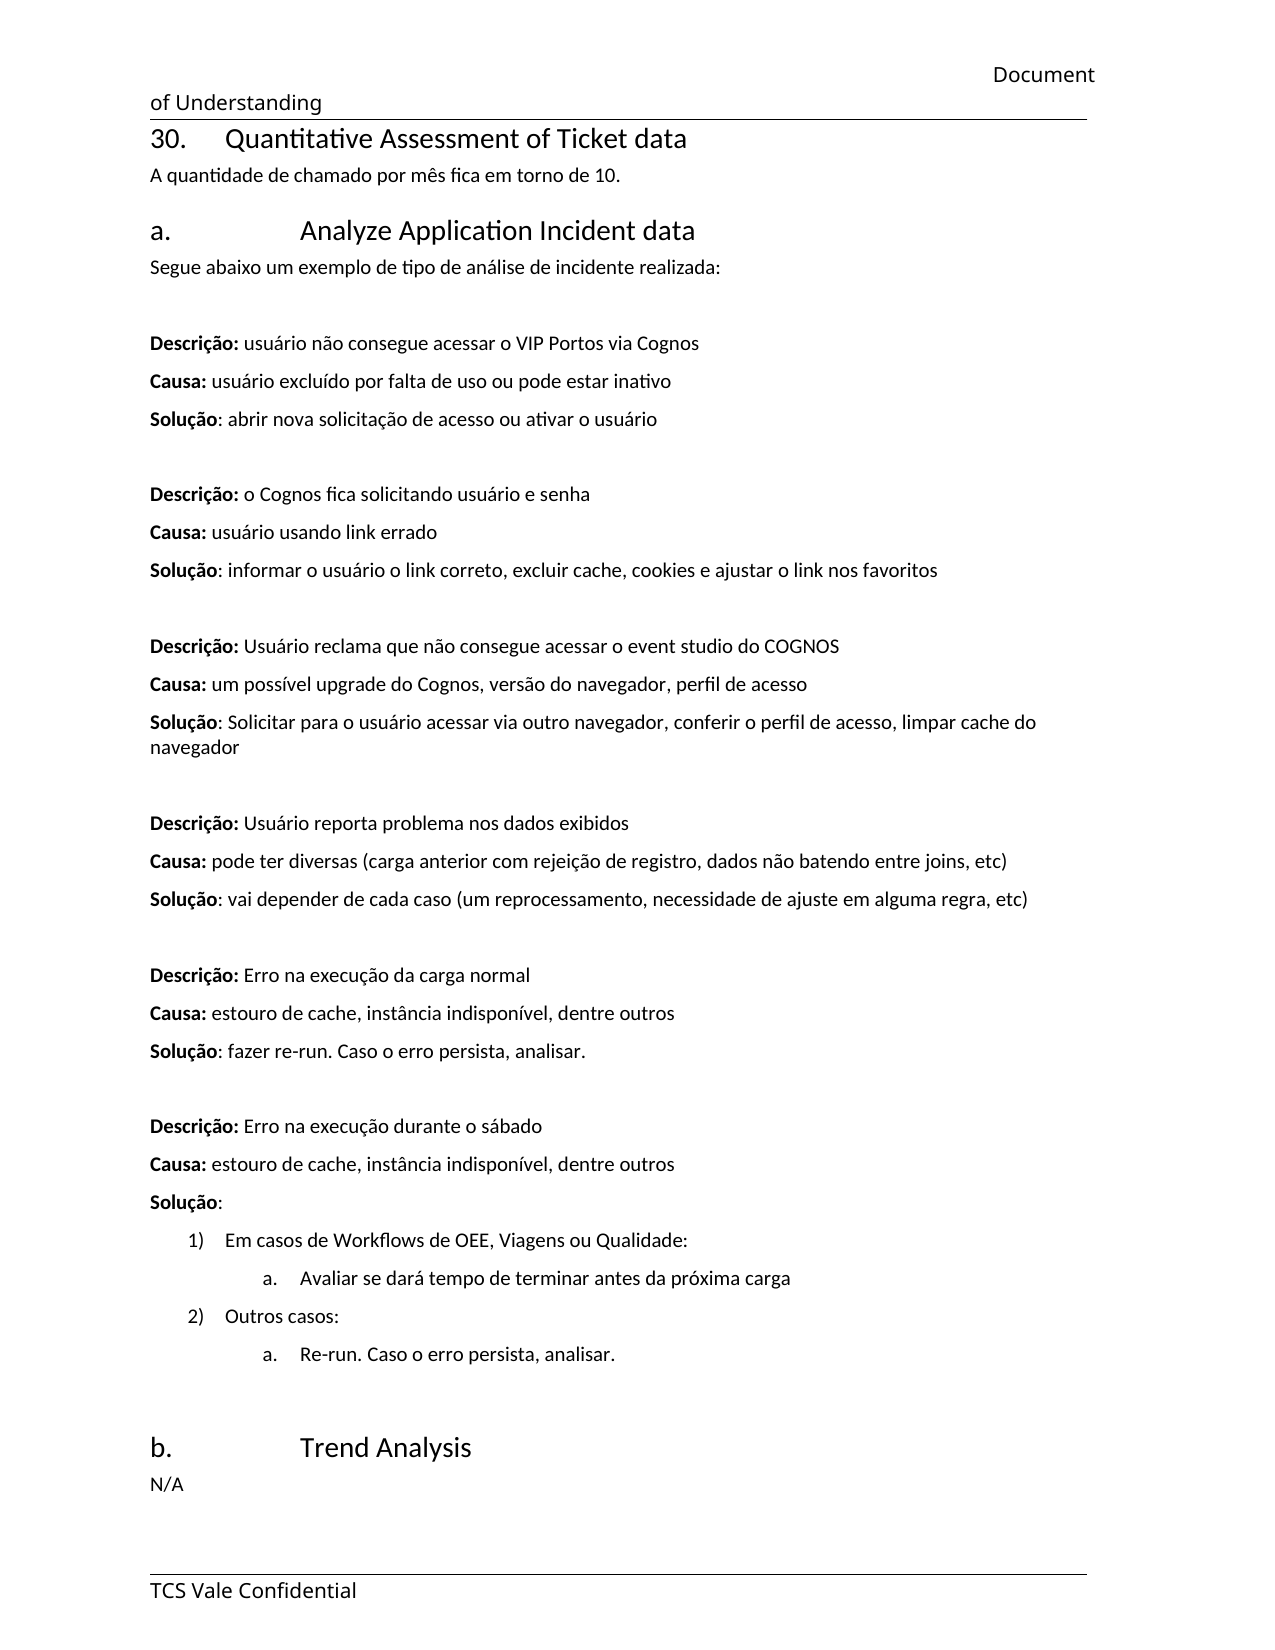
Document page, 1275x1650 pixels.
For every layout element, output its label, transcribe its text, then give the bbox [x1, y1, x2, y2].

text Solução: [150, 1189, 1087, 1215]
subtitle Analyze Application Incident data [150, 212, 1087, 248]
text N/A [150, 1471, 1087, 1497]
text Solução: Solicitar para o usuário acessar via outro navegador, conferir o perfil de acesso, limpar cache do navegador [150, 709, 1087, 760]
text Causa: um possível upgrade do Cognos, versão do navegador, perfil de acesso [150, 671, 1087, 697]
text A quantidade de chamado por mês fica em torno de 10. [150, 162, 1087, 187]
list Outros casos: [187, 1303, 1087, 1329]
text Causa: usuário usando link errado [150, 519, 1087, 545]
text Causa: estouro de cache, instância indisponível, dentre outros [150, 1152, 1087, 1177]
text Causa: estouro de cache, instância indisponível, dentre outros [150, 1000, 1087, 1025]
text Solução: vai depender de cada caso (um reprocessamento, necessidade de ajuste em alguma regra, etc) [150, 886, 1087, 912]
text Descrição: Erro na execução da carga normal [150, 962, 1087, 987]
text Solução: abrir nova solicitação de acesso ou ativar o usuário [150, 406, 1087, 431]
text Descrição: o Cognos fica solicitando usuário e senha [150, 482, 1087, 507]
text Descrição: Usuário reclama que não consegue acessar o event studio do COGNOS [150, 633, 1087, 659]
list Em casos de Workflows de OEE, Viagens ou Qualidade: [187, 1227, 1087, 1253]
subtitle Quantitative Assessment of Ticket data [150, 120, 1087, 156]
text Descrição: Usuário reporta problema nos dados exibidos [150, 810, 1087, 836]
text Descrição: usuário não consegue acessar o VIP Portos via Cognos [150, 330, 1087, 355]
text Segue abaixo um exemplo de tipo de análise de incidente realizada: [150, 254, 1087, 279]
subtitle Trend Analysis [150, 1429, 1087, 1465]
text Causa: usuário excluído por falta de uso ou pode estar inativo [150, 368, 1087, 393]
text Solução: informar o usuário o link correto, excluir cache, cookies e ajustar o link nos favoritos [150, 557, 1087, 583]
list Re-run. Caso o erro persista, analisar. [262, 1341, 1087, 1367]
text Solução: fazer re-run. Caso o erro persista, analisar. [150, 1038, 1087, 1063]
text Causa: pode ter diversas (carga anterior com rejeição de registro, dados não batendo entre joins, etc) [150, 848, 1087, 874]
text Descrição: Erro na execução durante o sábado [150, 1114, 1087, 1139]
list Avaliar se dará tempo de terminar antes da próxima carga [262, 1265, 1087, 1291]
